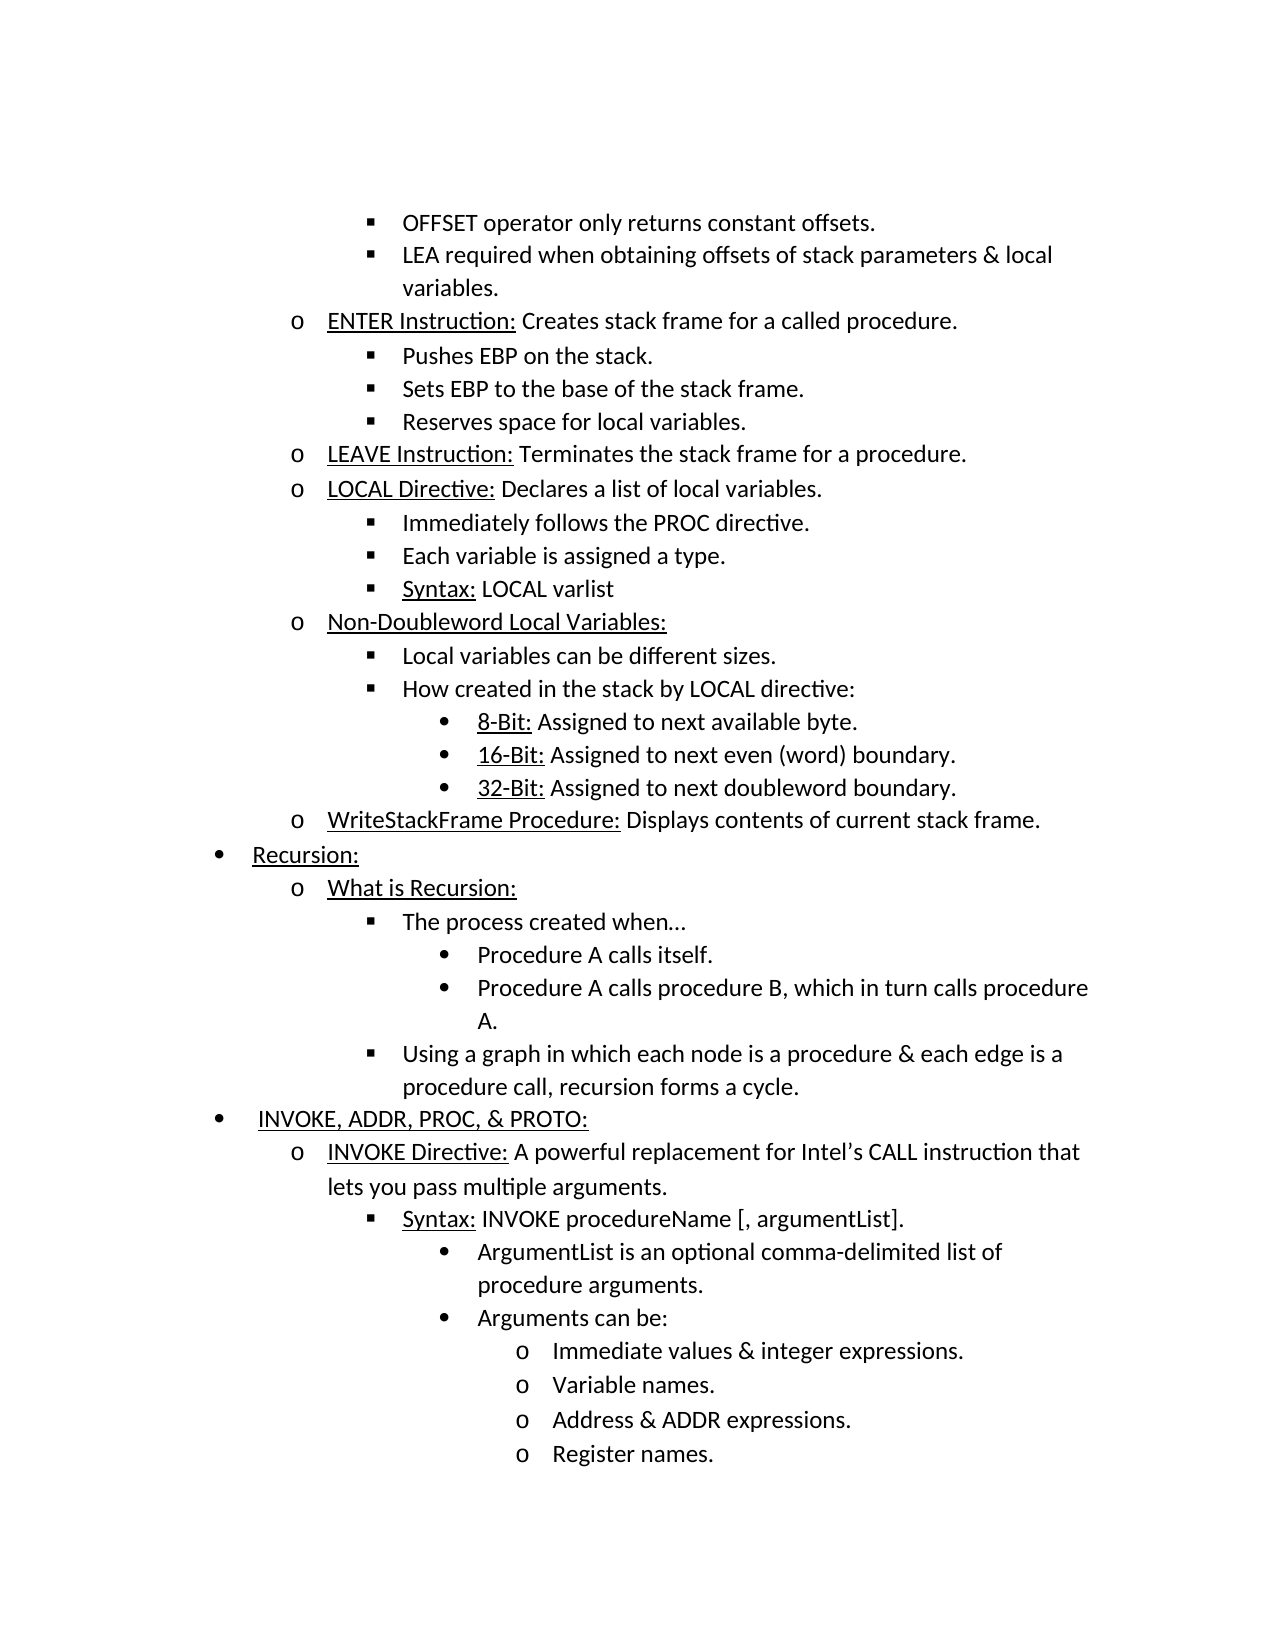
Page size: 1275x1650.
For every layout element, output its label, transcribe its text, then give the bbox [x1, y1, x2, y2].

list Recursion: [215, 839, 1098, 869]
list 32-Bit: Assigned to next doubleword boundary. [440, 772, 1098, 802]
list ENTER Instruction: Creates stack frame for a called procedure. [290, 306, 1098, 337]
list OFFSET operator only returns constant offsets. [365, 207, 1098, 237]
list INVOKE, ADDR, PROC, & PROTO: [215, 1104, 1098, 1134]
list Reserves space for local variables. [365, 406, 1098, 436]
list 8-Bit: Assigned to next available byte. [440, 706, 1098, 736]
list LEA required when obtaining offsets of stack parameters & local variables. [365, 240, 1098, 303]
list Syntax: INVOKE procedureName [, argumentList]. [365, 1204, 1098, 1234]
list Local variables can be different sizes. [365, 640, 1098, 671]
list LOCAL Directive: Declares a list of local variables. [290, 473, 1098, 504]
list Immediate values & integer expressions. [515, 1335, 1098, 1367]
list Arguments can be: [440, 1302, 1098, 1333]
list ArgumentList is an optional comma-delimited list of procedure arguments. [440, 1237, 1098, 1300]
list Variable names. [515, 1369, 1098, 1401]
list LEAVE Instruction: Terminates the stack frame for a procedure. [290, 438, 1098, 470]
list Register names. [515, 1438, 1098, 1470]
list What is Recursion: [290, 872, 1098, 904]
list Sets EBP to the base of the stack frame. [365, 373, 1098, 403]
list Pushes EBP on the stack. [365, 340, 1098, 370]
list 16-Bit: Assigned to next even (word) boundary. [440, 739, 1098, 769]
list Each variable is assigned a type. [365, 540, 1098, 571]
list Procedure A calls itself. [440, 939, 1098, 969]
list Procedure A calls procedure B, which in turn calls procedure A. [440, 972, 1098, 1035]
list Non-Doubleword Local Variables: [290, 606, 1098, 638]
list Using a graph in which each node is a procedure & each edge is a procedure call, recursion forms a cycle. [365, 1038, 1098, 1101]
list The process created when… [365, 906, 1098, 937]
list Address & ADDR expressions. [515, 1404, 1098, 1436]
list Syntax: LOCAL varlist [365, 573, 1098, 603]
list WriteStackFrame Procedure: Displays contents of current stack frame. [290, 805, 1098, 836]
list How created in the stack by LOCAL directive: [365, 673, 1098, 703]
list Immediately follows the PROC directive. [365, 507, 1098, 538]
list INVOKE Directive: A powerful replacement for Intel’s CALL instruction that lets you pass multiple arguments. [290, 1137, 1098, 1201]
